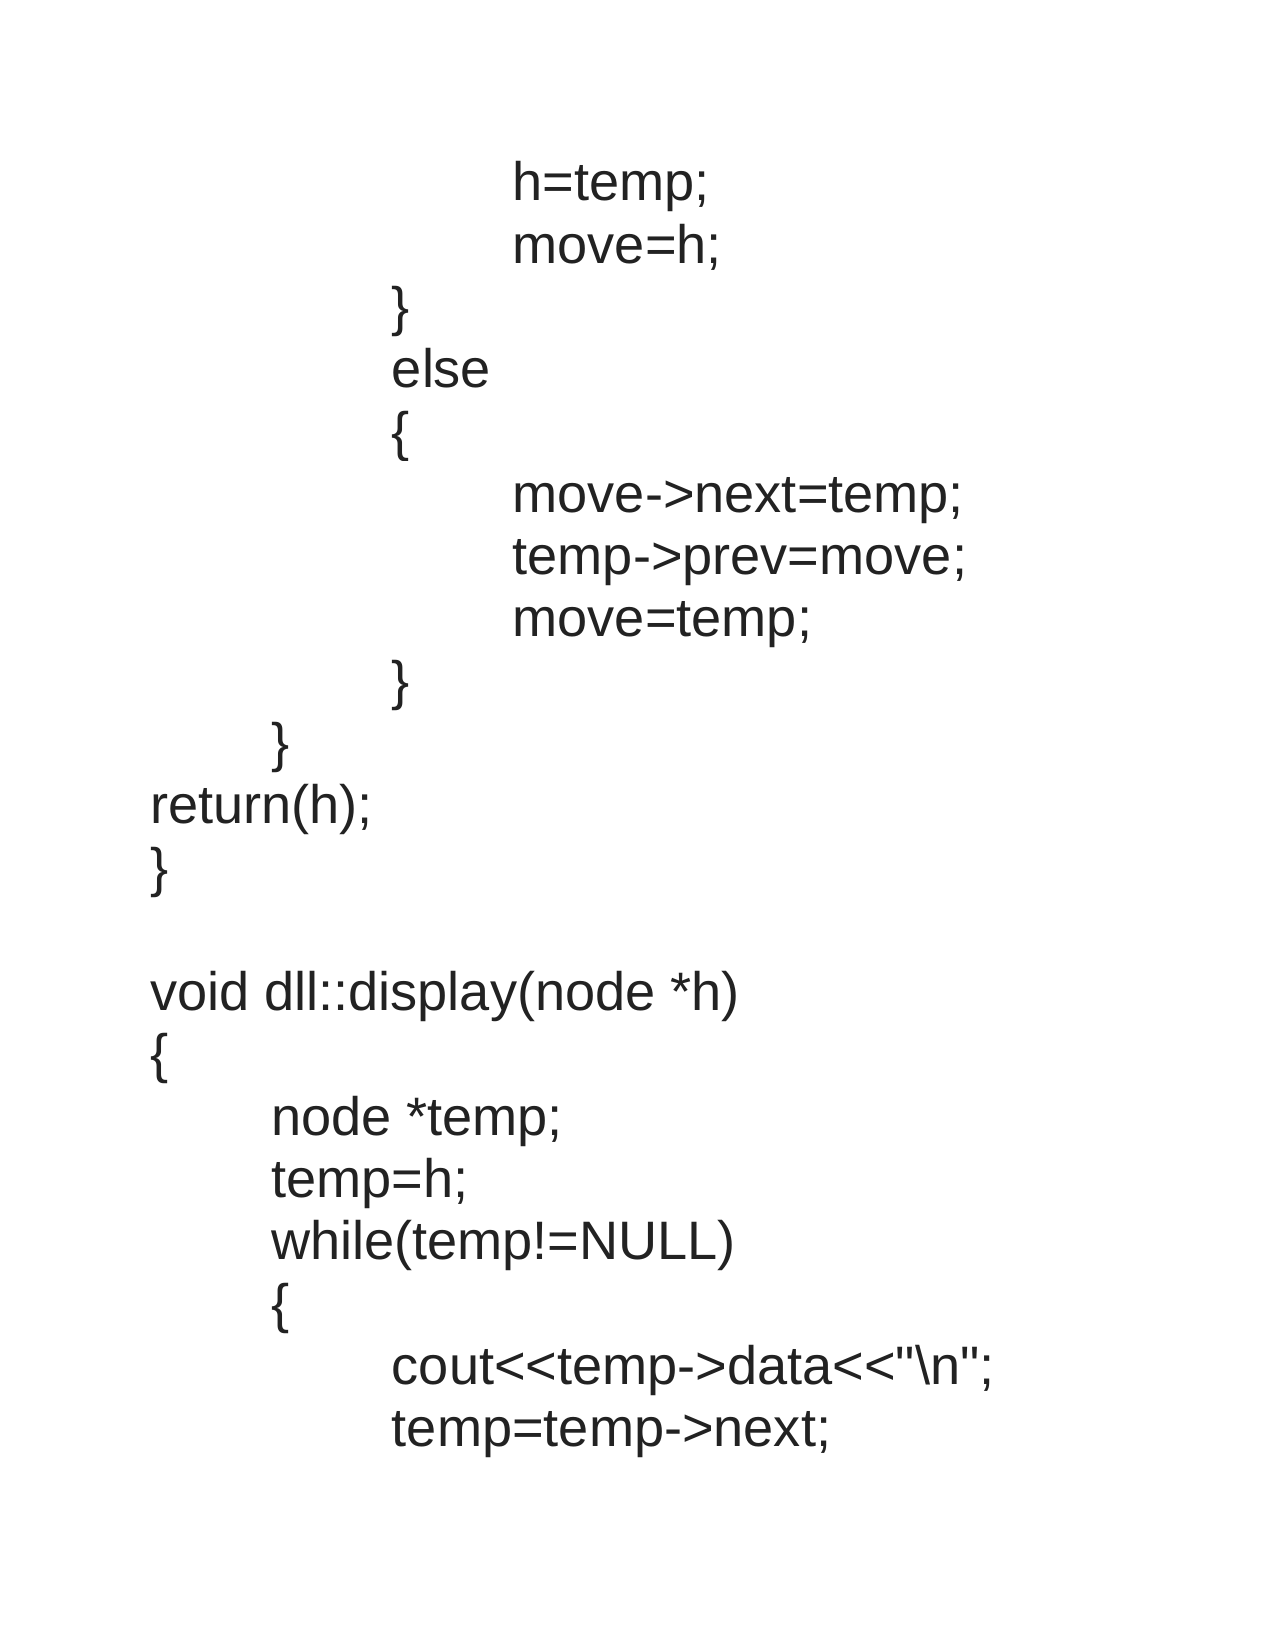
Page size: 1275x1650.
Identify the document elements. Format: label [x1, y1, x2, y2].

text [150, 150, 1125, 1458]
